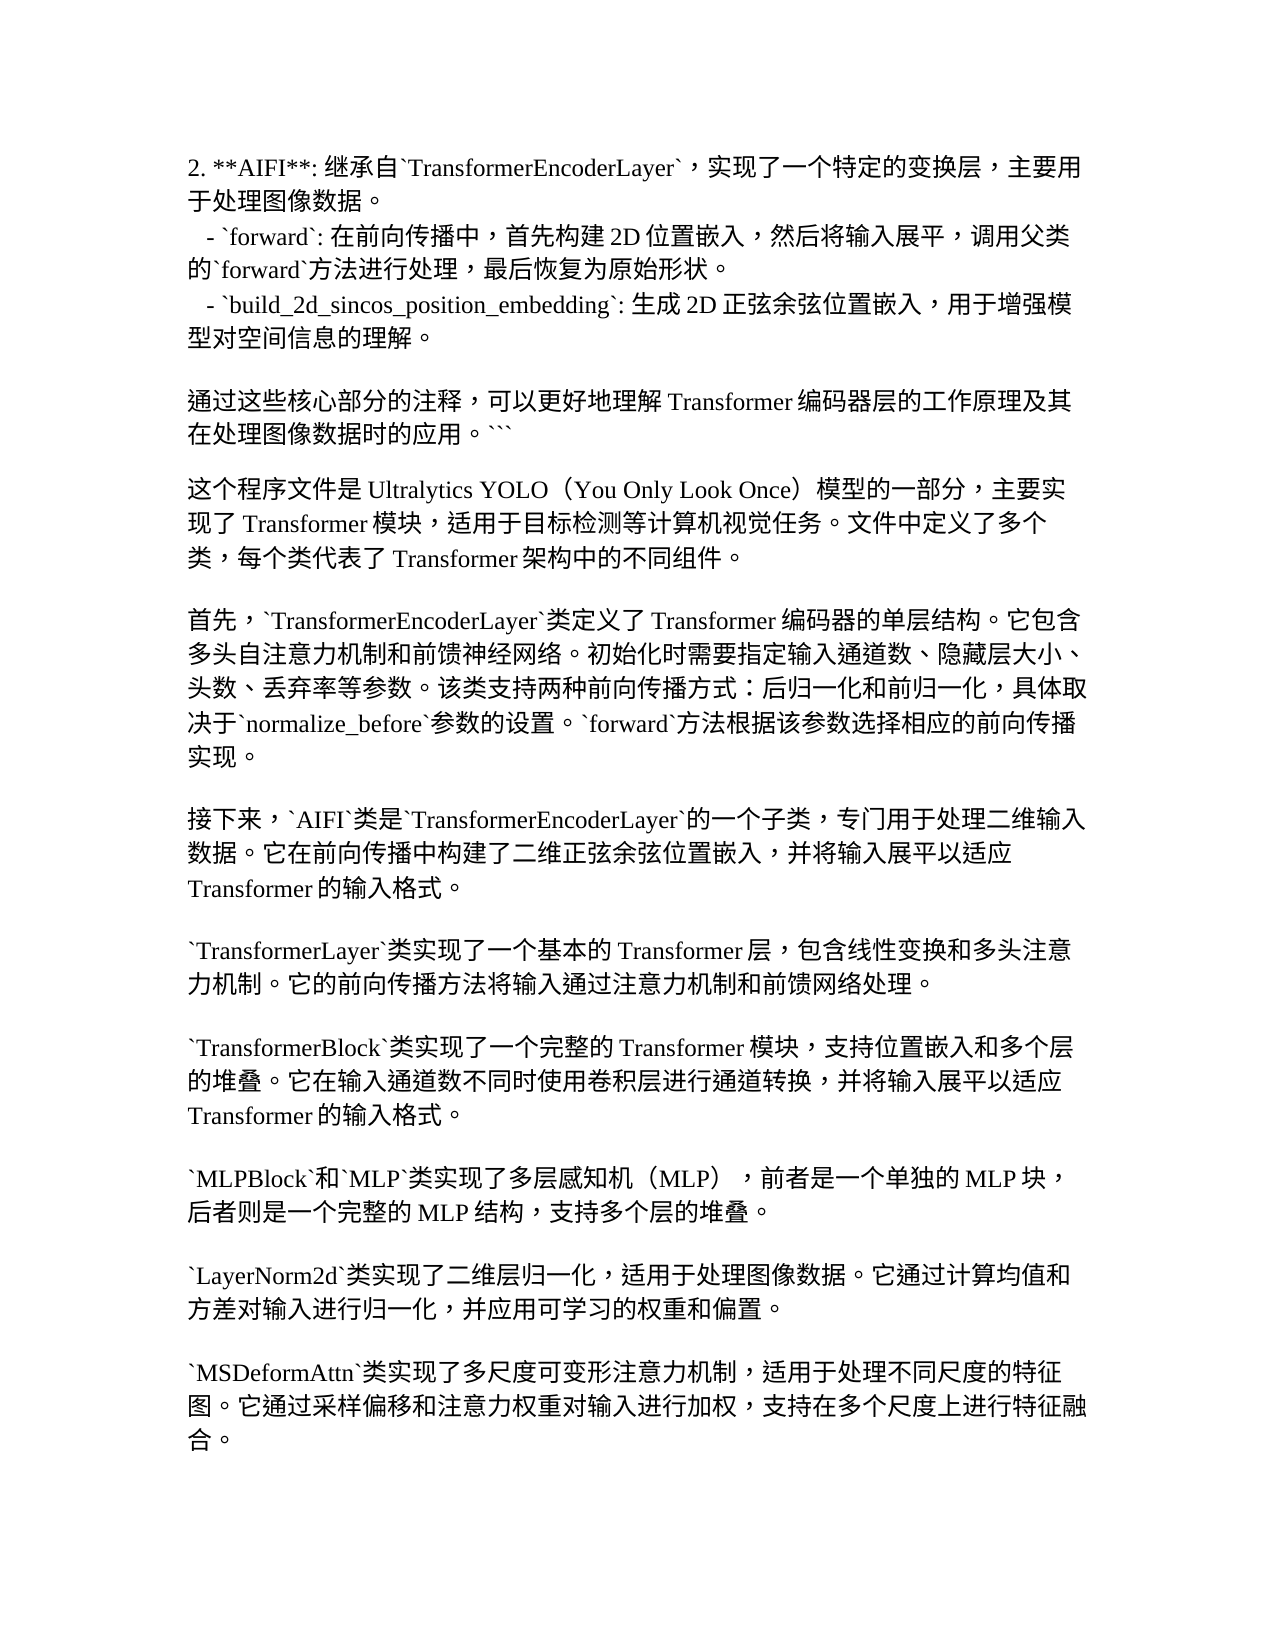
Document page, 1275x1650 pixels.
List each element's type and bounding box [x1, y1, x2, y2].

text [187, 472, 1087, 1486]
text [187, 150, 1087, 451]
